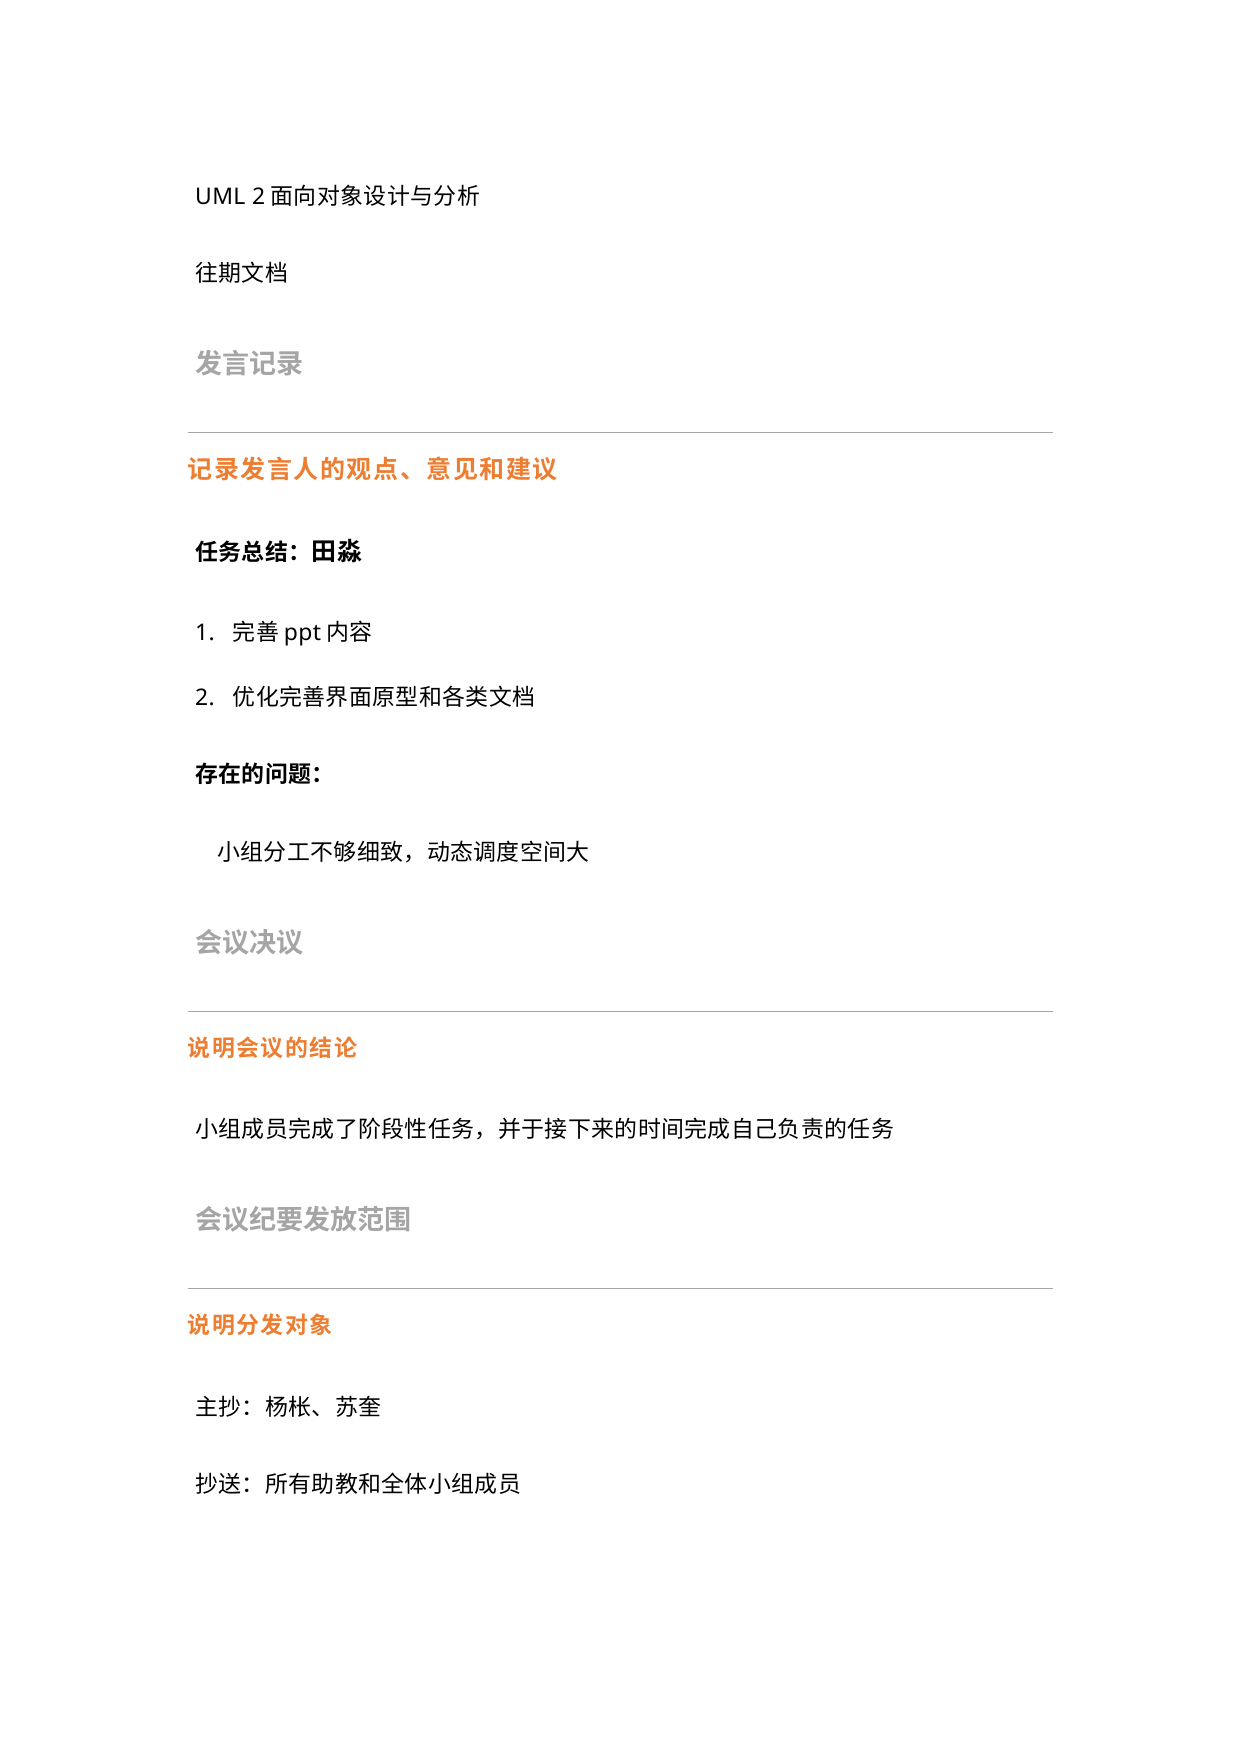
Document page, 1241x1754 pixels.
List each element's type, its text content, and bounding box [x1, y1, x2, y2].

text 小组成员完成了阶段性任务，并于接下来的时间完成自己负责的任务 [195, 1095, 1053, 1160]
subtitle 发言记录 [195, 329, 1053, 394]
text 抄送：所有助教和全体小组成员 [195, 1450, 1053, 1515]
subtitle 会议决议 [195, 908, 1053, 973]
text 存在的问题： [195, 741, 1053, 806]
subtitle 记录发言人的观点、意见和建议 [187, 433, 1053, 500]
text 任务总结：田淼 [195, 517, 1053, 582]
subtitle 会议纪要发放范围 [195, 1185, 1053, 1250]
text 往期文档 [195, 239, 1053, 304]
text UML 2面向对象设计与分析 [195, 162, 1053, 227]
list 完善ppt内容 [195, 598, 1053, 663]
subtitle 说明分发对象 [187, 1289, 1053, 1356]
list 优化完善界面原型和各类文档 [195, 663, 1053, 728]
subtitle 说明会议的结论 [187, 1012, 1053, 1079]
text 小组分工不够细致，动态调度空间大 [217, 818, 1053, 883]
text 主抄：杨枨、苏奎 [195, 1373, 1053, 1438]
